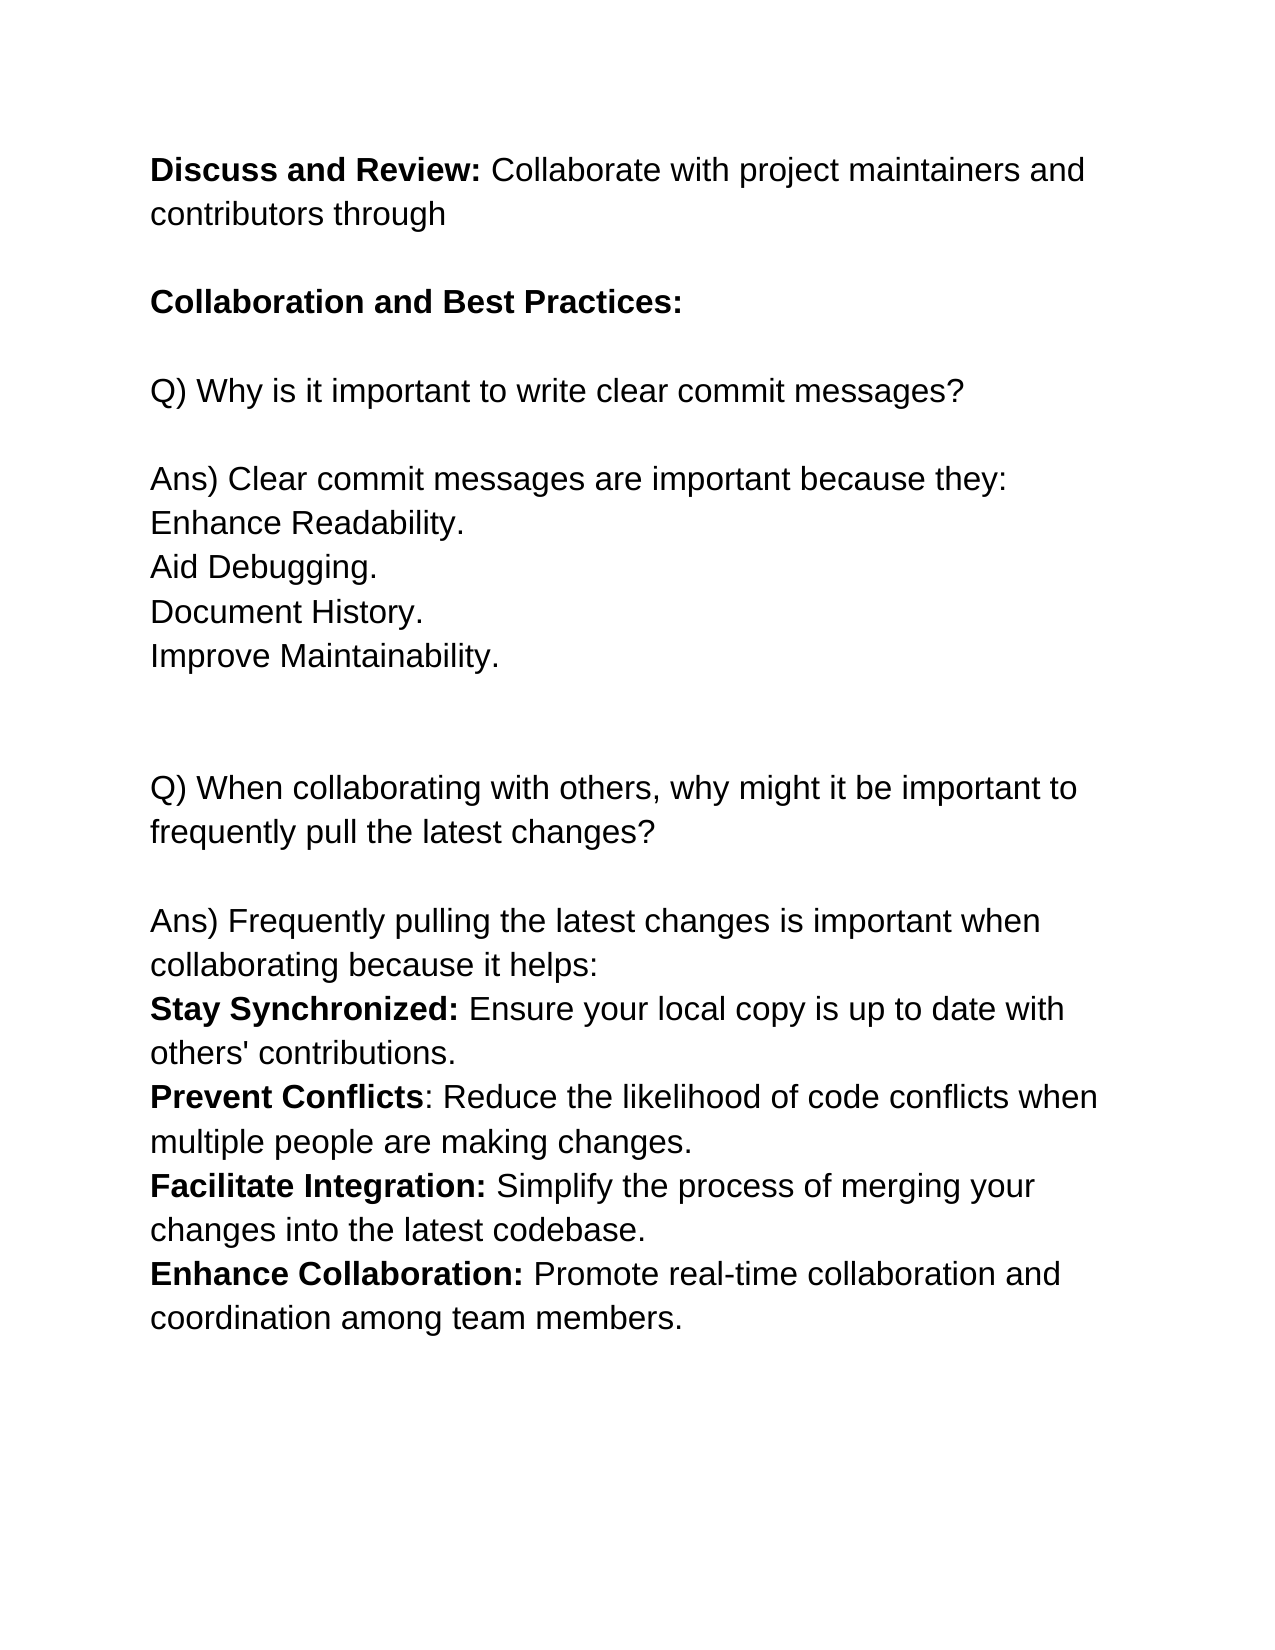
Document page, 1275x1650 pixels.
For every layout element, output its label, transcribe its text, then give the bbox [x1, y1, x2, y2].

text Aid Debugging. [150, 547, 1125, 586]
text Prevent Conflicts: Reduce the likelihood of code conflicts when multiple people are making changes. [150, 1077, 1125, 1160]
text Q) When collaborating with others, why might it be important to frequently pull the latest changes? [150, 768, 1125, 851]
text Enhance Readability. [150, 503, 1125, 542]
text Improve Maintainability. [150, 636, 1125, 674]
text Enhance Collaboration: Promote real-time collaboration and coordination among team members. [150, 1254, 1125, 1337]
text Collaboration and Best Practices: [150, 282, 1125, 321]
text Q) Why is it important to write clear commit messages? [150, 371, 1125, 409]
text Facilitate Integration: Simplify the process of merging your changes into the latest codebase. [150, 1166, 1125, 1248]
text Ans) Frequently pulling the latest changes is important when collaborating because it helps: [150, 901, 1125, 983]
text Document History. [150, 592, 1125, 630]
text Stay Synchronized: Ensure your local copy is up to date with others' contributions. [150, 989, 1125, 1072]
text Ans) Clear commit messages are important because they: [150, 459, 1125, 498]
text Discuss and Review: Collaborate with project maintainers and contributors through [150, 150, 1125, 233]
